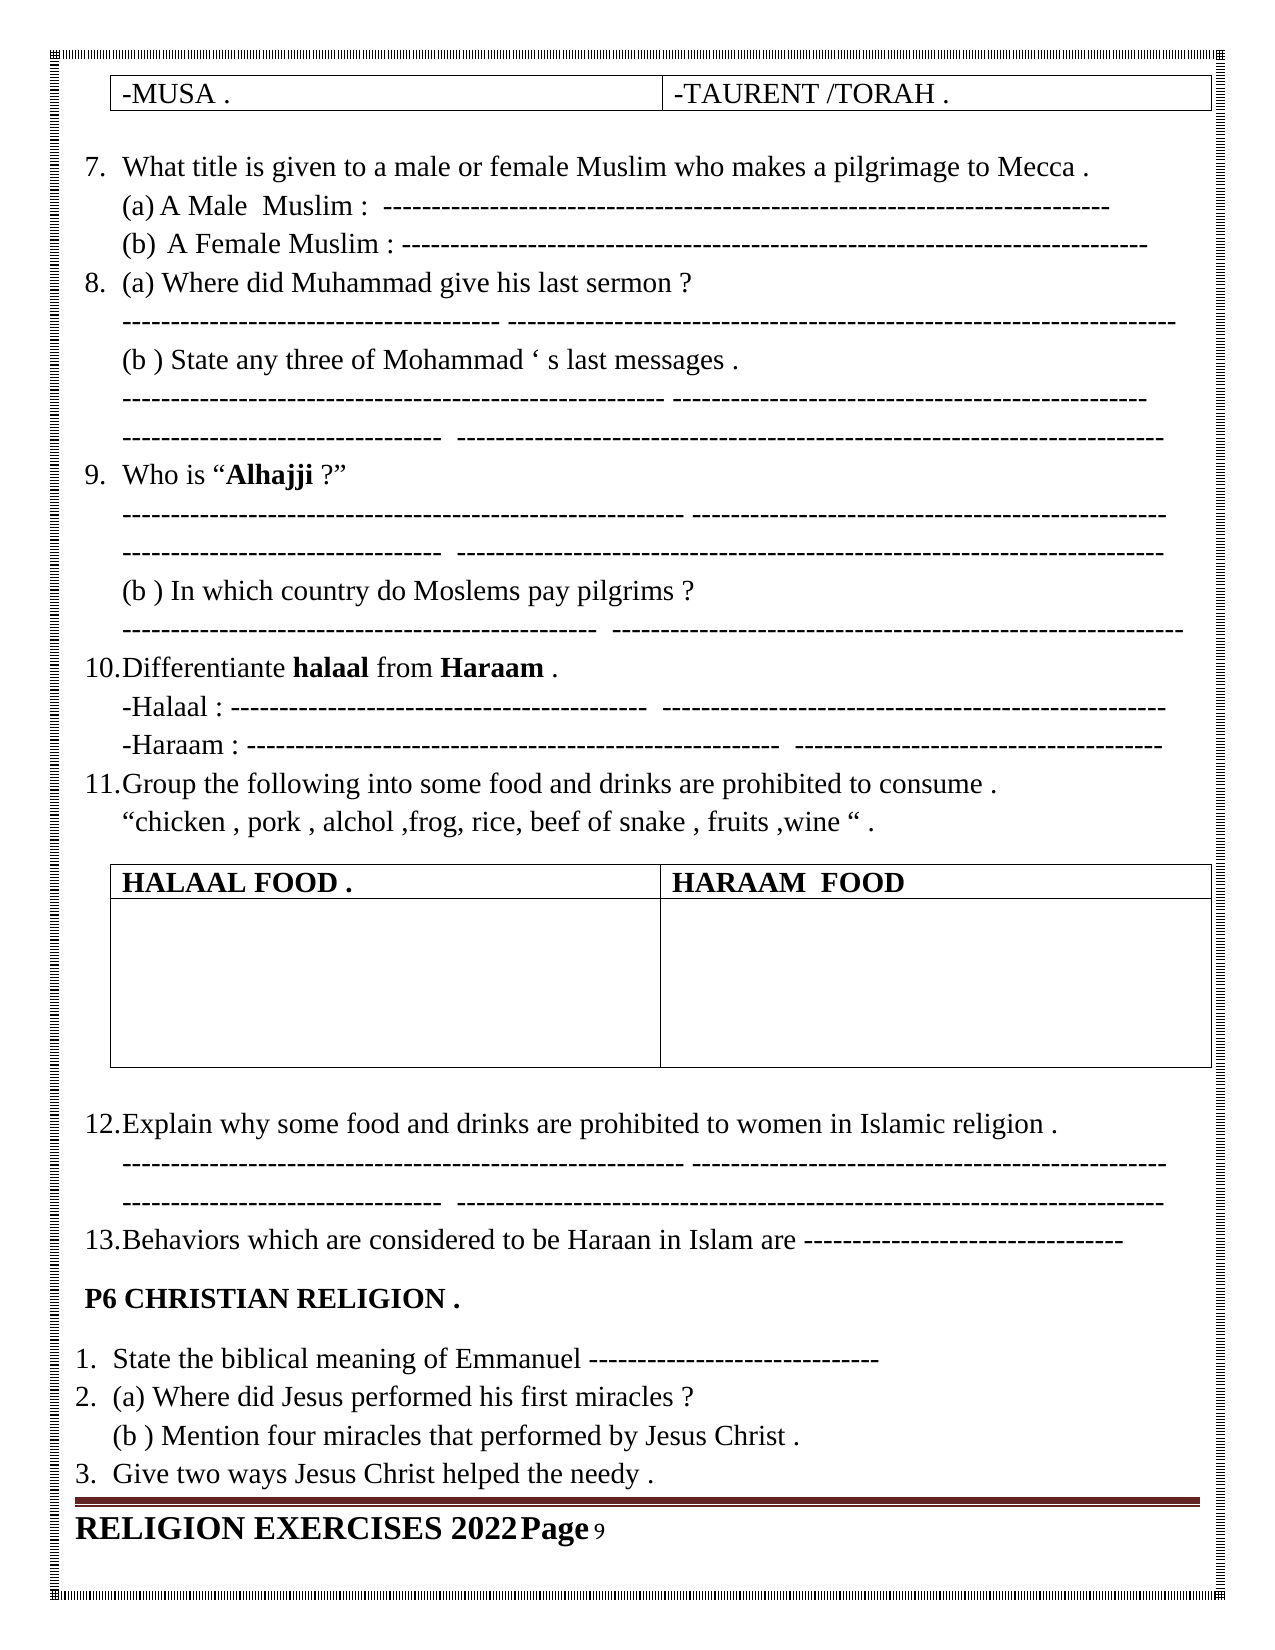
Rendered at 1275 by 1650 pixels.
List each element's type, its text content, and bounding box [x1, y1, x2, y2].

text P6 CHRISTIAN RELIGION . [84, 1282, 1200, 1315]
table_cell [663, 76, 1211, 109]
table_cell [111, 899, 660, 1067]
list --------------------------------- ------------------------------------------------------------------------- [122, 1184, 1200, 1217]
list --------------------------------- ------------------------------------------------------------------------- [122, 419, 1200, 452]
list Differentiante halaal from Haraam . [84, 650, 1200, 684]
list (b ) Mention four miracles that performed by Jesus Christ . [112, 1418, 1200, 1452]
list “chicken , pork , alchol ,frog, rice, beef of snake , fruits ,wine “ . [122, 804, 1200, 838]
list Behaviors which are considered to be Haraan in Islam are --------------------------------- [84, 1222, 1200, 1256]
list Group the following into some food and drinks are prohibited to consume . [84, 766, 1200, 799]
list --------------------------------- ------------------------------------------------------------------------- [122, 534, 1200, 568]
list Who is “Alhajji ?” [84, 457, 1200, 491]
list -Halaal : ------------------------------------------- ---------------------------------------------------- [122, 689, 1200, 722]
list Give two ways Jesus Christ helped the needy . [75, 1457, 1200, 1490]
list What title is given to a male or female Muslim who makes a pilgrimage to Mecca . [84, 149, 1200, 183]
list --------------------------------------- --------------------------------------------------------------------- [122, 303, 1200, 337]
table_header HALAAL FOOD . [111, 865, 660, 898]
list (b ) In which country do Moslems pay pilgrims ? [122, 573, 1200, 607]
list A Female Muslim : ----------------------------------------------------------------------------- [122, 226, 1200, 260]
list (b ) State any three of Mohammad ‘ s last messages . [122, 342, 1200, 375]
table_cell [111, 76, 662, 109]
table_cell [661, 899, 1211, 1067]
table_header HARAAM FOOD [661, 865, 1211, 898]
list State the biblical meaning of Emmanuel ------------------------------ [75, 1341, 1200, 1374]
list ------------------------------------------------- ----------------------------------------------------------- [122, 612, 1200, 645]
list ---------------------------------------------------------- ------------------------------------------------- [122, 496, 1200, 529]
list (a) Where did Muhammad give his last sermon ? [84, 265, 1200, 298]
list -Haraam : ------------------------------------------------------- -------------------------------------- [122, 727, 1200, 761]
list (a) Where did Jesus performed his first miracles ? [75, 1379, 1200, 1413]
list A Male Muslim : --------------------------------------------------------------------------- [122, 188, 1200, 221]
list -------------------------------------------------------- ------------------------------------------------- [122, 380, 1200, 414]
list Explain why some food and drinks are prohibited to women in Islamic religion . [84, 1107, 1200, 1140]
list ---------------------------------------------------------- ------------------------------------------------- [122, 1145, 1200, 1179]
